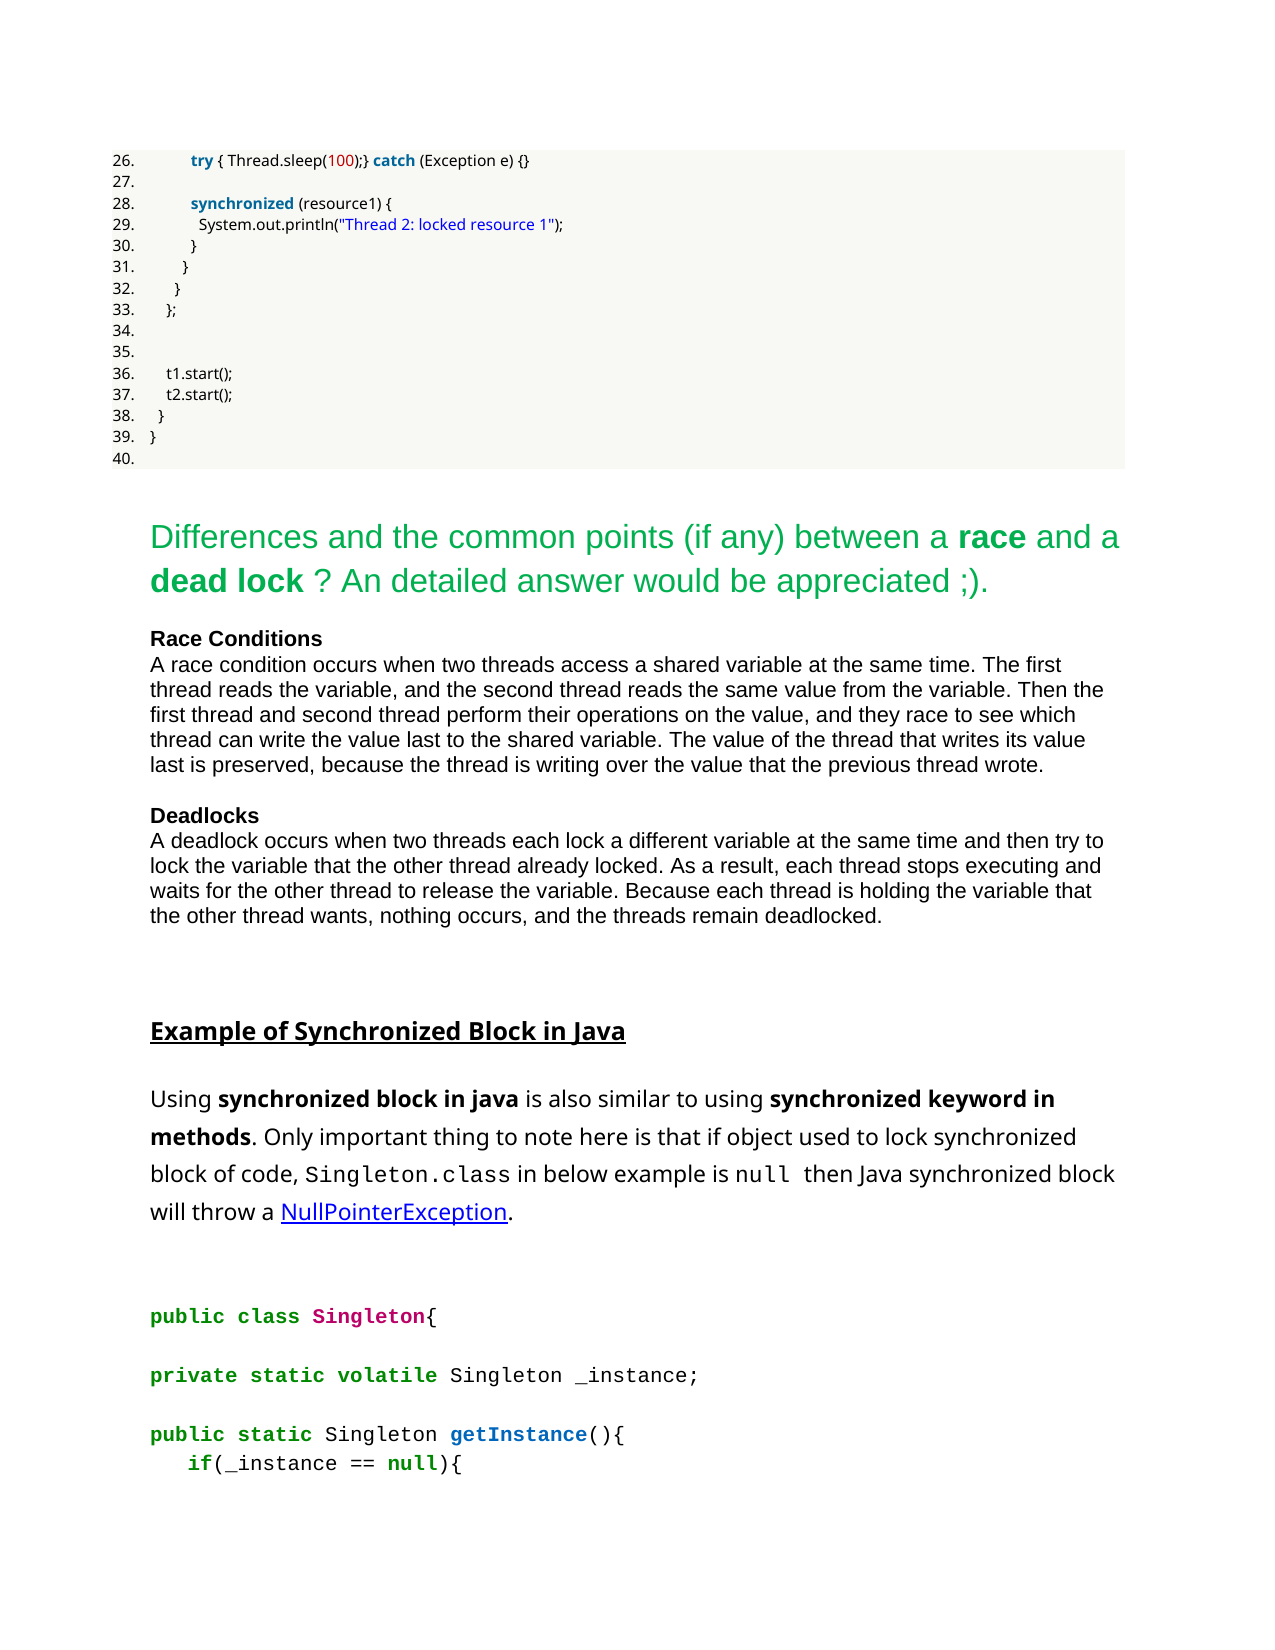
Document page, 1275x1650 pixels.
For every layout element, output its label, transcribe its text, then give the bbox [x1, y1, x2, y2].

list }; [112, 299, 1125, 320]
list } [112, 235, 1125, 256]
list t1.start(); [112, 362, 1125, 384]
list try { Thread.sleep(100);} catch (Exception e) {} [112, 150, 1125, 171]
text if(_instance == null){ [150, 1453, 1125, 1477]
text Race Conditions [150, 626, 1125, 651]
list } [112, 426, 1125, 447]
text A race condition occurs when two threads access a shared variable at the same time. The first thread reads the variable, and the second thread reads the same value from the variable. Then the first thread and second thread perform their operations on the value, and they race to see which thread can write the value last to the shared variable. The value of the thread that writes its value last is preserved, because the thread is writing over the value that the previous thread wrote. [150, 651, 1125, 777]
text Differences and the common points (if any) between a race and a dead lock ? An detailed answer would be appreciated ;). [150, 517, 1125, 600]
list synchronized (resource1) { [112, 192, 1125, 214]
list t2.start(); [112, 384, 1125, 405]
text A deadlock occurs when two threads each lock a different variable at the same time and then try to lock the variable that the other thread already locked. As a result, each thread stops executing and waits for the other thread to release the variable. Because each thread is holding the variable that the other thread wants, nothing occurs, and the threads remain deadlocked. [150, 828, 1125, 928]
text public static Singleton getInstance(){ [150, 1424, 1125, 1448]
text Deadlocks [150, 802, 1125, 828]
list } [112, 256, 1125, 277]
subtitle Example of Synchronized Block in Java [150, 1010, 1125, 1048]
text Using synchronized block in java is also similar to using synchronized keyword in methods. Only important thing to note here is that if object used to lock synchronized block of code, Singleton.class in below example is null then Java synchronized block will throw a NullPointerException. [150, 1077, 1125, 1227]
list System.out.println("Thread 2: locked resource 1"); [112, 214, 1125, 235]
list } [112, 277, 1125, 299]
text public class Singleton{ [150, 1306, 1125, 1330]
list } [112, 405, 1125, 426]
text private static volatile Singleton _instance; [150, 1365, 1125, 1389]
